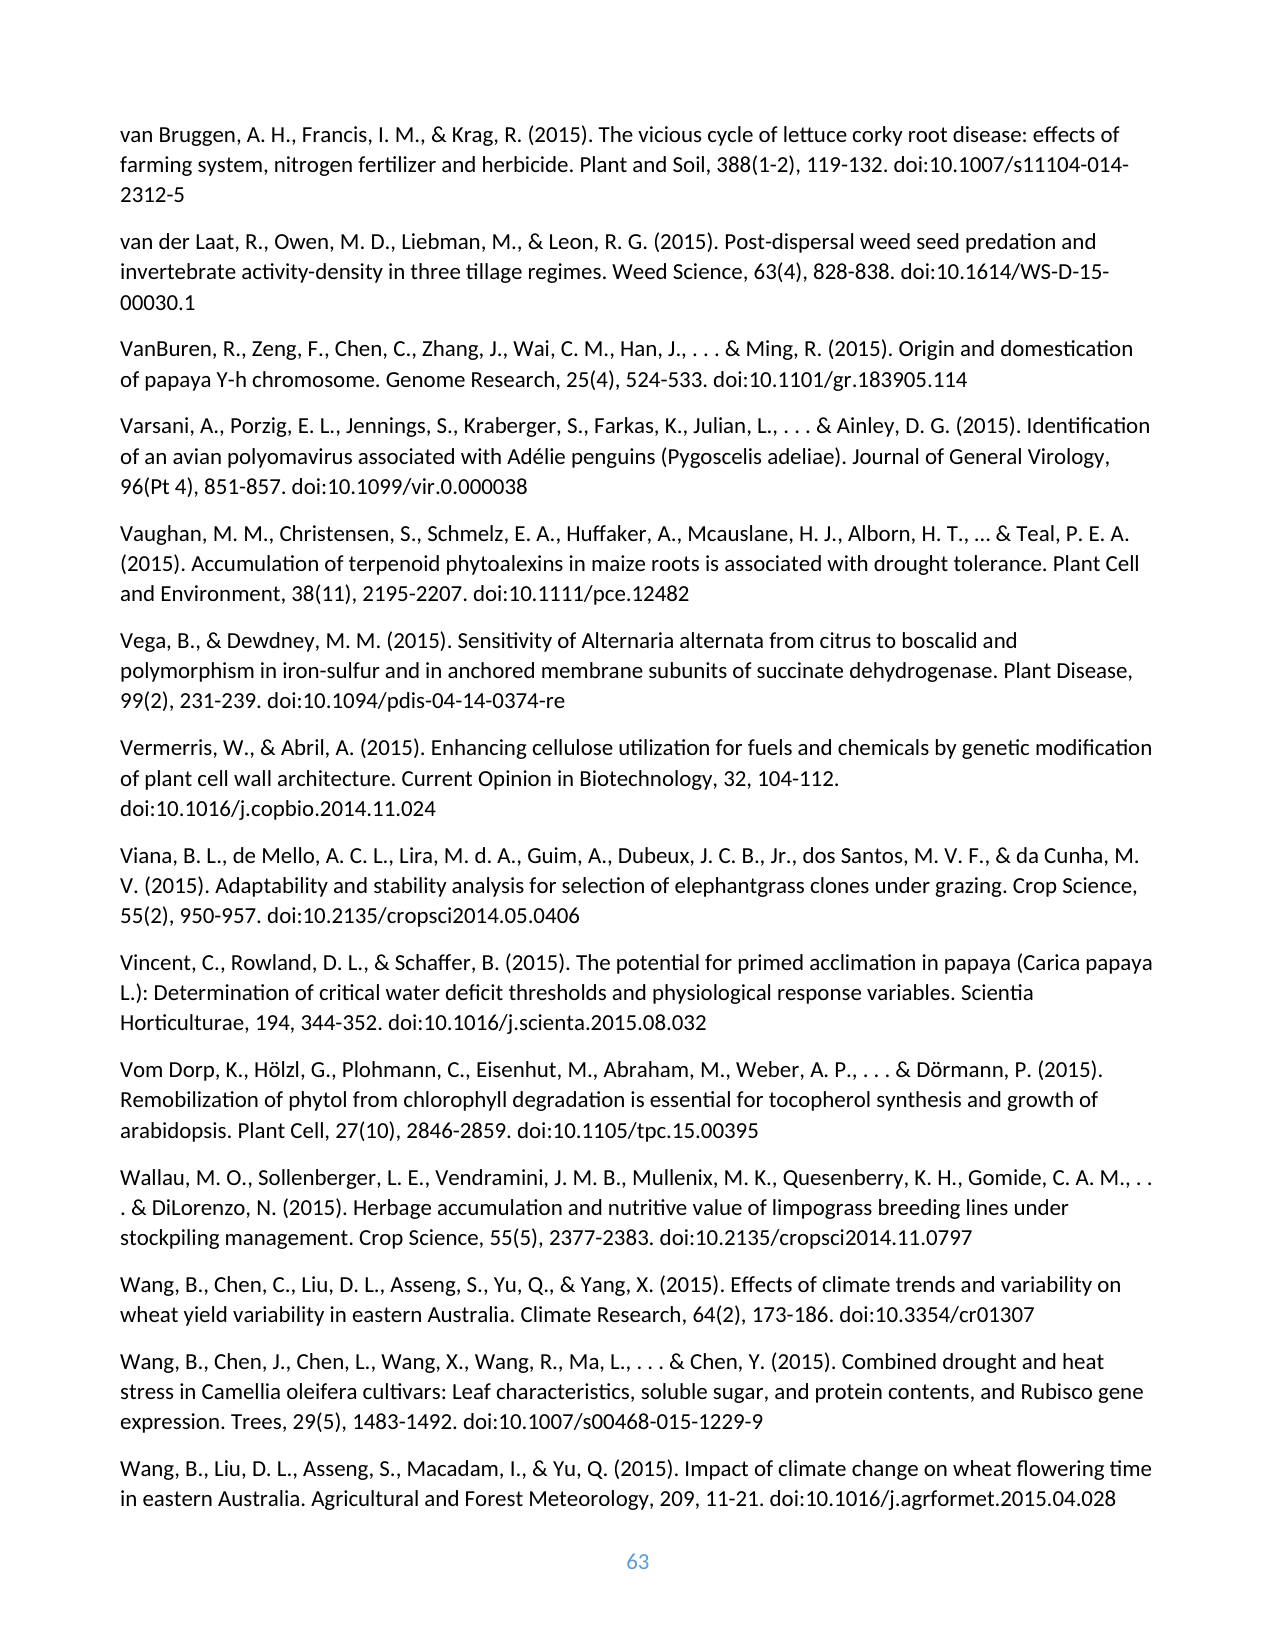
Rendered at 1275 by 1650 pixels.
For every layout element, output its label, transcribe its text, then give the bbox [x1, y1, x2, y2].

text van Bruggen, A. H., Francis, I. M., & Krag, R. (2015). The vicious cycle of lettuce corky root disease: effects of farming system, nitrogen fertilizer and herbicide. Plant and Soil, 388(1-2), 119-132. doi:10.1007/s11104-014-2312-5 [120, 120, 1155, 208]
text Vermerris, W., & Abril, A. (2015). Enhancing cellulose utilization for fuels and chemicals by genetic modification of plant cell wall architecture. Current Opinion in Biotechnology, 32, 104-112. doi:10.1016/j.copbio.2014.11.024 [120, 733, 1155, 822]
text Wang, B., Chen, C., Liu, D. L., Asseng, S., Yu, Q., & Yang, X. (2015). Effects of climate trends and variability on wheat yield variability in eastern Australia. Climate Research, 64(2), 173-186. doi:10.3354/cr01307 [120, 1270, 1155, 1328]
text Viana, B. L., de Mello, A. C. L., Lira, M. d. A., Guim, A., Dubeux, J. C. B., Jr., dos Santos, M. V. F., & da Cunha, M. V. (2015). Adaptability and stability analysis for selection of elephantgrass clones under grazing. Crop Science, 55(2), 950-957. doi:10.2135/cropsci2014.05.0406 [120, 841, 1155, 929]
text Vaughan, M. M., Christensen, S., Schmelz, E. A., Huffaker, A., Mcauslane, H. J., Alborn, H. T., … & Teal, P. E. A. (2015). Accumulation of terpenoid phytoalexins in maize roots is associated with drought tolerance. Plant Cell and Environment, 38(11), 2195-2207. doi:10.1111/pce.12482 [120, 519, 1155, 607]
text Vega, B., & Dewdney, M. M. (2015). Sensitivity of Alternaria alternata from citrus to boscalid and polymorphism in iron-sulfur and in anchored membrane subunits of succinate dehydrogenase. Plant Disease, 99(2), 231-239. doi:10.1094/pdis-04-14-0374-re [120, 626, 1155, 715]
text Wallau, M. O., Sollenberger, L. E., Vendramini, J. M. B., Mullenix, M. K., Quesenberry, K. H., Gomide, C. A. M., . . . & DiLorenzo, N. (2015). Herbage accumulation and nutritive value of limpograss breeding lines under stockpiling management. Crop Science, 55(5), 2377-2383. doi:10.2135/cropsci2014.11.0797 [120, 1163, 1155, 1251]
text Varsani, A., Porzig, E. L., Jennings, S., Kraberger, S., Farkas, K., Julian, L., . . . & Ainley, D. G. (2015). Identification of an avian polyomavirus associated with Adélie penguins (Pygoscelis adeliae). Journal of General Virology, 96(Pt 4), 851-857. doi:10.1099/vir.0.000038 [120, 412, 1155, 500]
text Vom Dorp, K., Hölzl, G., Plohmann, C., Eisenhut, M., Abraham, M., Weber, A. P., . . . & Dörmann, P. (2015). Remobilization of phytol from chlorophyll degradation is essential for tocopherol synthesis and growth of arabidopsis. Plant Cell, 27(10), 2846-2859. doi:10.1105/tpc.15.00395 [120, 1055, 1155, 1144]
text van der Laat, R., Owen, M. D., Liebman, M., & Leon, R. G. (2015). Post-dispersal weed seed predation and invertebrate activity-density in three tillage regimes. Weed Science, 63(4), 828-838. doi:10.1614/WS-D-15-00030.1 [120, 227, 1155, 316]
text Wang, B., Liu, D. L., Asseng, S., Macadam, I., & Yu, Q. (2015). Impact of climate change on wheat flowering time in eastern Australia. Agricultural and Forest Meteorology, 209, 11-21. doi:10.1016/j.agrformet.2015.04.028 [120, 1454, 1155, 1513]
text Vincent, C., Rowland, D. L., & Schaffer, B. (2015). The potential for primed acclimation in papaya (Carica papaya L.): Determination of critical water deficit thresholds and physiological response variables. Scientia Horticulturae, 194, 344-352. doi:10.1016/j.scienta.2015.08.032 [120, 948, 1155, 1037]
text VanBuren, R., Zeng, F., Chen, C., Zhang, J., Wai, C. M., Han, J., . . . & Ming, R. (2015). Origin and domestication of papaya Y-h chromosome. Genome Research, 25(4), 524-533. doi:10.1101/gr.183905.114 [120, 334, 1155, 393]
text Wang, B., Chen, J., Chen, L., Wang, X., Wang, R., Ma, L., . . . & Chen, Y. (2015). Combined drought and heat stress in Camellia oleifera cultivars: Leaf characteristics, soluble sugar, and protein contents, and Rubisco gene expression. Trees, 29(5), 1483-1492. doi:10.1007/s00468-015-1229-9 [120, 1347, 1155, 1436]
